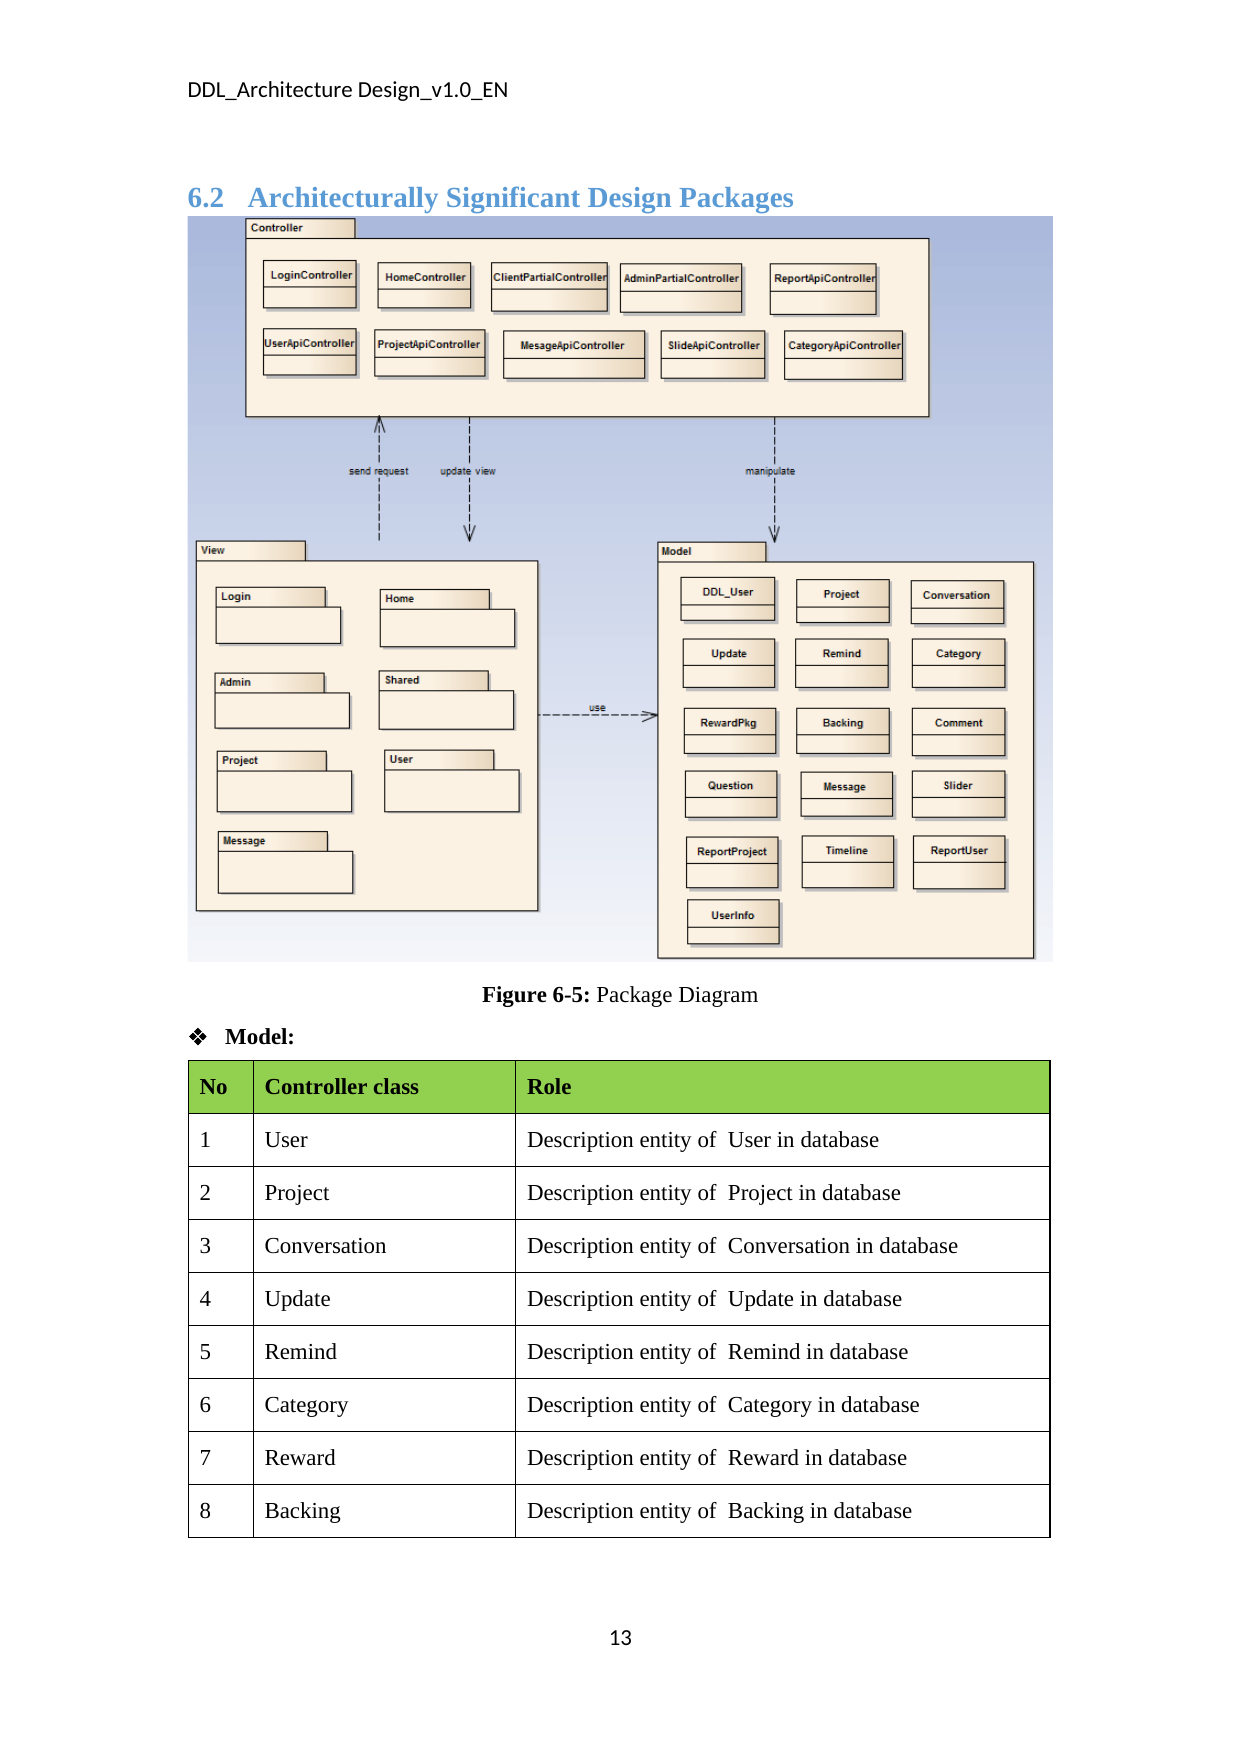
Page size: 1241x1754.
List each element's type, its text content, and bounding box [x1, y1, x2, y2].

list Model: [187, 1023, 1053, 1050]
table_cell User [254, 1114, 515, 1166]
table_cell Description entity of Category in database [516, 1379, 1049, 1431]
table_cell [189, 1326, 253, 1378]
table_cell [189, 1114, 253, 1166]
table_header Role [516, 1061, 1049, 1113]
table_cell [189, 1273, 253, 1325]
table_cell Description entity of Backing in database [516, 1485, 1049, 1537]
table_cell Update [254, 1273, 515, 1325]
table_cell [189, 1379, 253, 1431]
table_cell Description entity of Project in database [516, 1167, 1049, 1219]
subtitle Architecturally Significant Design Packages [187, 180, 1053, 213]
table_cell Description entity of Reward in database [516, 1432, 1049, 1484]
table_cell [189, 1220, 253, 1272]
table_cell Backing [254, 1485, 515, 1537]
table_cell [189, 1485, 253, 1537]
table_cell Category [254, 1379, 515, 1431]
table_cell [189, 1167, 253, 1219]
table_cell Reward [254, 1432, 515, 1484]
table_cell Description entity of Remind in database [516, 1326, 1049, 1378]
table_cell Description entity of Conversation in database [516, 1220, 1049, 1272]
table_header Controller class [254, 1061, 515, 1113]
table_cell [189, 1432, 253, 1484]
table_header No [189, 1061, 253, 1113]
table_cell Conversation [254, 1220, 515, 1272]
table_cell Remind [254, 1326, 515, 1378]
table_cell Description entity of Update in database [516, 1273, 1049, 1325]
table_cell Description entity of User in database [516, 1114, 1049, 1166]
picture [187, 216, 1053, 962]
table_cell Project [254, 1167, 515, 1219]
